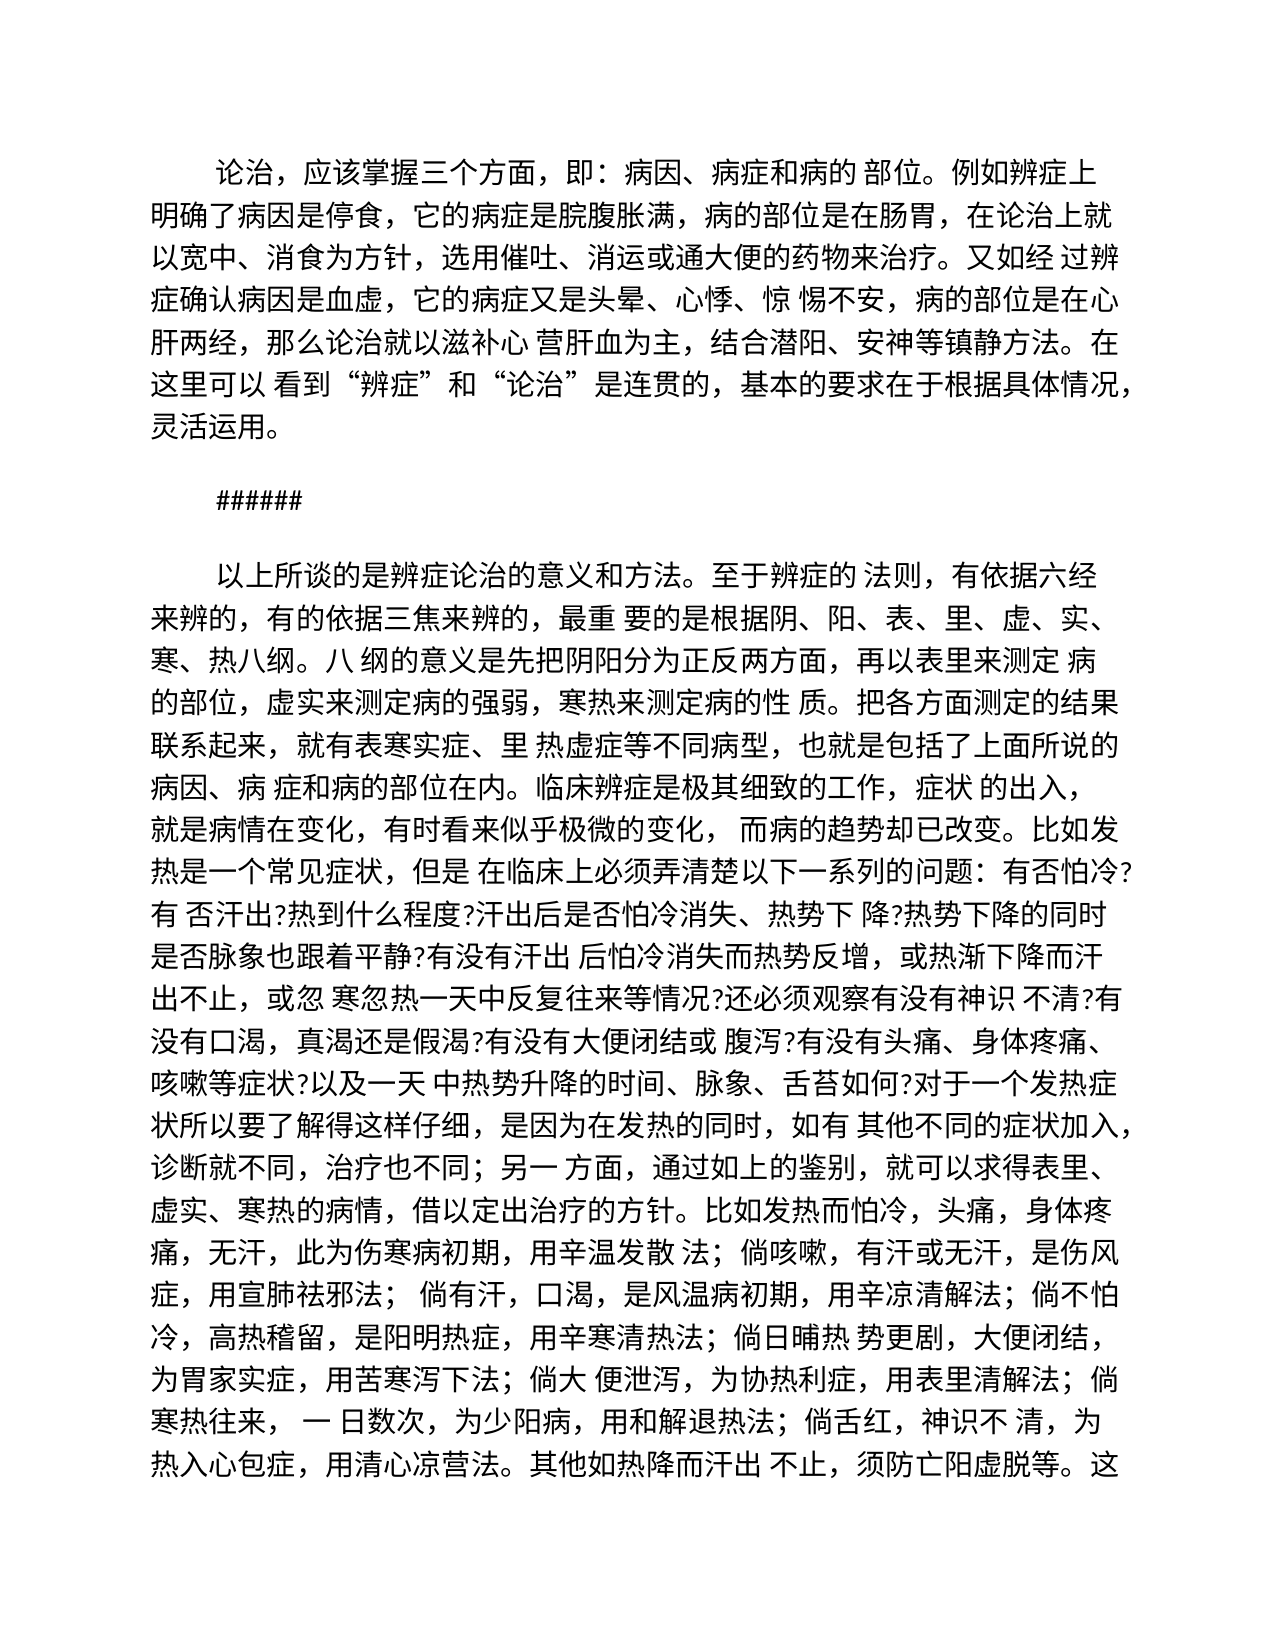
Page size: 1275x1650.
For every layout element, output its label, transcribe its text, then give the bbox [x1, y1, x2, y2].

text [150, 553, 1125, 1483]
text ###### [150, 482, 1125, 517]
text 论治，应该掌握三个方面，即：病因、病症和病的 部位。例如辨症上明确了病因是停食，它的病症是脘腹胀满，病的部位是在肠胃，在论治上就以宽中、消食为方针，选用催吐、消运或通大便的药物来治疗。又如经 过辨症确认病因是血虚，它的病症又是头晕、心悸、惊 惕不安，病的部位是在心肝两经，那么论治就以滋补心 营肝血为主，结合潜阳、安神等镇静方法。在这里可以 看到“辨症”和“论治”是连贯的，基本的要求在于根据具体情况，灵活运用。 [150, 150, 1125, 446]
